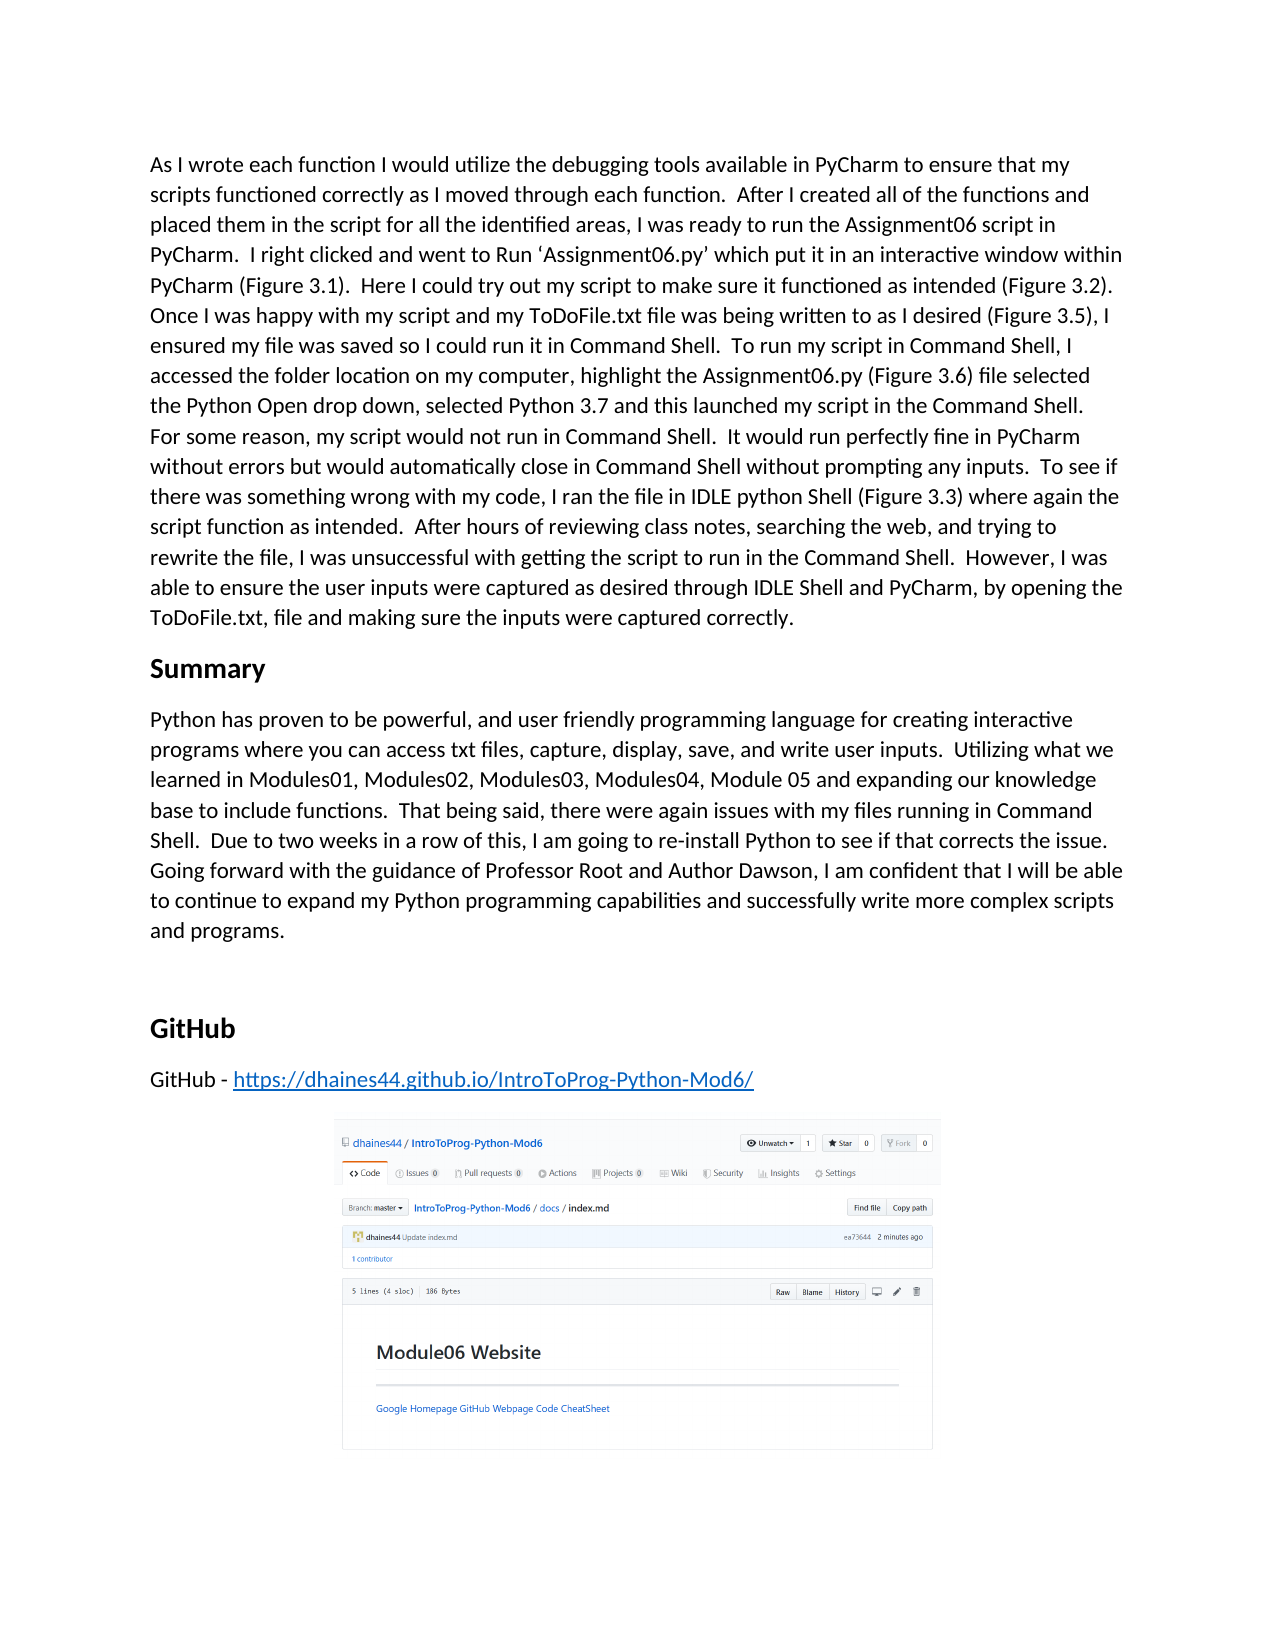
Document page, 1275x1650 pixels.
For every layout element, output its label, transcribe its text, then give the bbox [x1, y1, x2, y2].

text GitHub - https://dhaines44.github.io/IntroToProg-Python-Mod6/ [150, 1065, 1125, 1093]
text Python has proven to be powerful, and user friendly programming language for creating interactive programs where you can access txt files, capture, display, save, and write user inputs. Utilizing what we learned in Modules01, Modules02, Modules03, Modules04, Module 05 and expanding our knowledge base to include functions. That being said, there were again issues with my files running in Command Shell. Due to two weeks in a row of this, I am going to re-install Python to see if that corrects the issue. Going forward with the guidance of Professor Root and Author Dawson, I am confident that I will be able to continue to expand my Python programming capabilities and successfully write more complex scripts and programs. [150, 705, 1125, 944]
picture [334, 1112, 941, 1459]
text GitHub [150, 1010, 1125, 1046]
text Summary [150, 650, 1125, 686]
text As I wrote each function I would utilize the debugging tools available in PyCharm to ensure that my scripts functioned correctly as I moved through each function. After I created all of the functions and placed them in the script for all the identified areas, I was ready to run the Assignment06 script in PyCharm. I right clicked and went to Run ‘Assignment06.py’ which put it in an interactive window within PyCharm (Figure 3.1). Here I could try out my script to make sure it functioned as intended (Figure 3.2). Once I was happy with my script and my ToDoFile.txt file was being written to as I desired (Figure 3.5), I ensured my file was saved so I could run it in Command Shell. To run my script in Command Shell, I accessed the folder location on my computer, highlight the Assignment06.py (Figure 3.6) file selected the Python Open drop down, selected Python 3.7 and this launched my script in the Command Shell. For some reason, my script would not run in Command Shell. It would run perfectly fine in PyCharm without errors but would automatically close in Command Shell without prompting any inputs. To see if there was something wrong with my code, I ran the file in IDLE python Shell (Figure 3.3) where again the script function as intended. After hours of reviewing class notes, searching the web, and trying to rewrite the file, I was unsuccessful with getting the script to run in the Command Shell. However, I was able to ensure the user inputs were captured as desired through IDLE Shell and PyCharm, by opening the ToDoFile.txt, file and making sure the inputs were captured correctly. [150, 150, 1125, 631]
